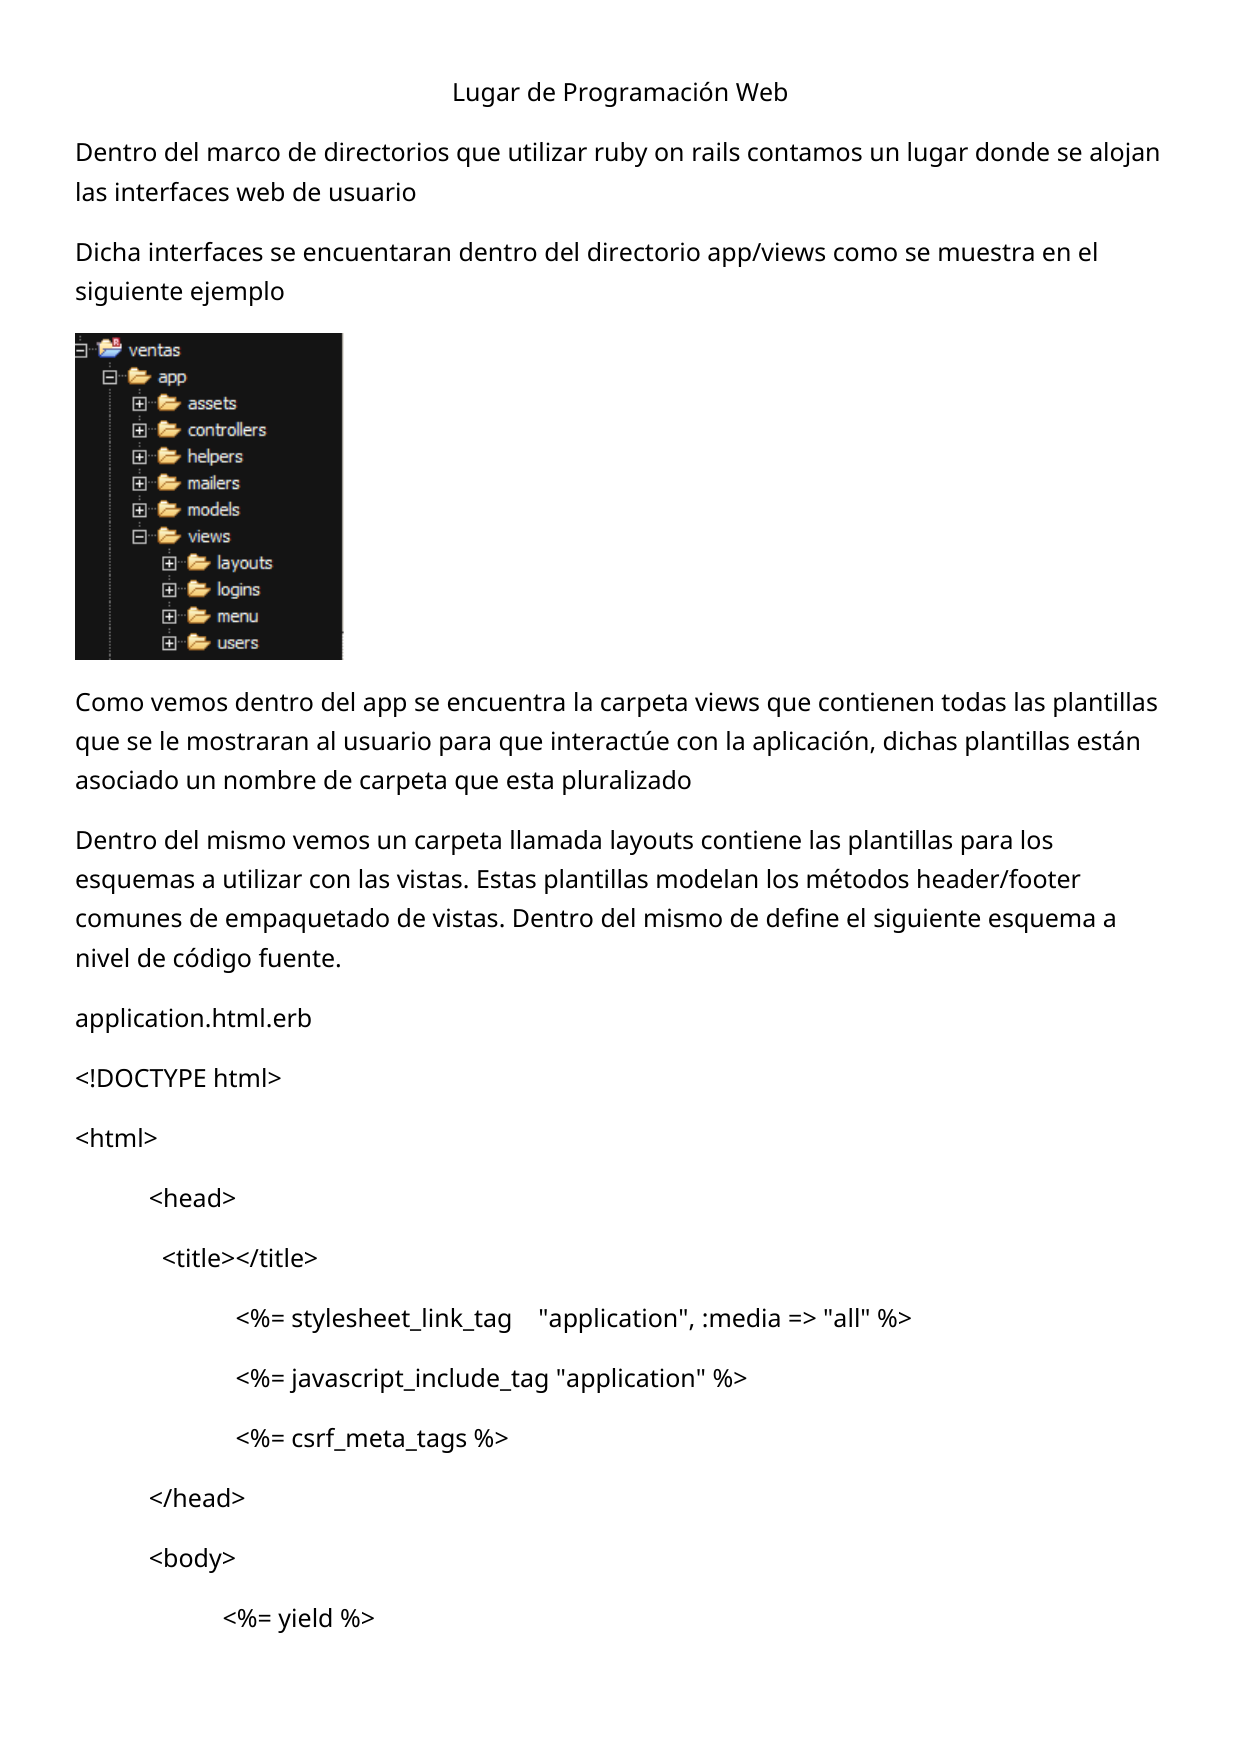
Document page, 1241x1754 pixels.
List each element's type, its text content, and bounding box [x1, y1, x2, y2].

text <!DOCTYPE html> [75, 1060, 1165, 1094]
text Dicha interfaces se encuentaran dentro del directorio app/views como se muestra en el siguiente ejemplo [75, 234, 1165, 307]
text Como vemos dentro del app se encuentra la carpeta views que contienen todas las plantillas que se le mostraran al usuario para que interactúe con la aplicación, dichas plantillas están asociado un nombre de carpeta que esta pluralizado [75, 684, 1165, 797]
text Lugar de Programación Web [75, 75, 1165, 109]
text Dentro del marco de directorios que utilizar ruby on rails contamos un lugar donde se alojan las interfaces web de usuario [75, 135, 1165, 208]
text </head> [149, 1480, 1165, 1514]
text application.html.erb [75, 1000, 1165, 1034]
text <html> [75, 1120, 1165, 1154]
text <title></title> [149, 1240, 1165, 1274]
text <%= yield %> [149, 1600, 1165, 1634]
text <%= stylesheet_link_tag "application", :media => "all" %> [222, 1300, 1165, 1334]
picture [75, 333, 344, 660]
text Dentro del mismo vemos un carpeta llamada layouts contiene las plantillas para los esquemas a utilizar con las vistas. Estas plantillas modelan los métodos header/footer comunes de empaquetado de vistas. Dentro del mismo de define el siguiente esquema a nivel de código fuente. [75, 823, 1165, 974]
text <body> [149, 1540, 1165, 1574]
text <head> [149, 1180, 1165, 1214]
text <%= csrf_meta_tags %> [222, 1420, 1165, 1454]
text <%= javascript_include_tag "application" %> [222, 1360, 1165, 1394]
